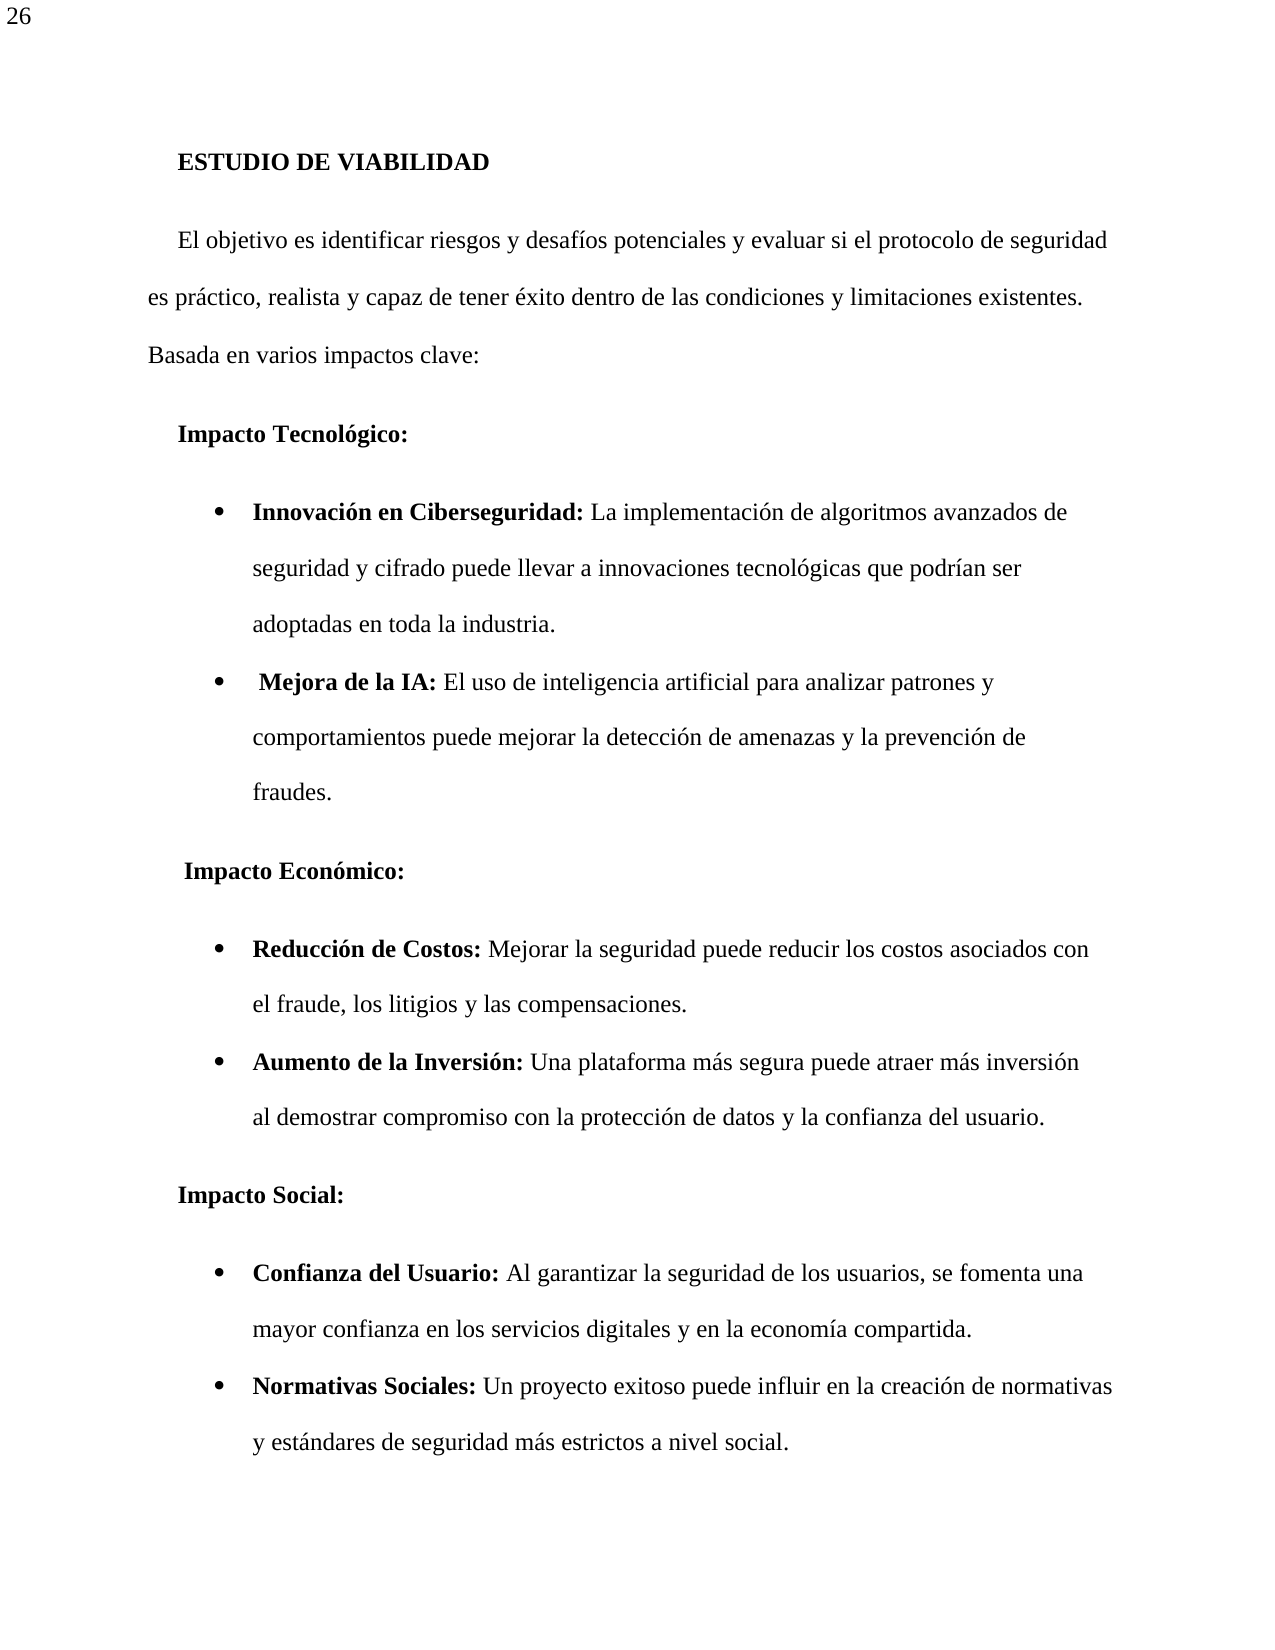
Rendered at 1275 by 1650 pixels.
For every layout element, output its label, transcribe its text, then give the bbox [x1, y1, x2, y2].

subtitle Impacto Tecnológico: [177, 419, 1139, 448]
subtitle Impacto Económico: [183, 856, 1139, 884]
subtitle ESTUDIO DE VIABILIDAD [177, 147, 1139, 176]
text Basada en varios impactos clave: [148, 340, 1139, 369]
list Aumento de la Inversión: Una plataforma más segura puede atraer más inversión al demostrar compromiso con la protección de datos y la confianza del usuario. [215, 1047, 1103, 1131]
subtitle Impacto Social: [177, 1180, 1139, 1209]
text El objetivo es identificar riesgos y desafíos potenciales y evaluar si el protocolo de seguridad es práctico, realista y capaz de tener éxito dentro de las condiciones y limitaciones existentes. [148, 225, 1109, 311]
list Innovación en Ciberseguridad: La implementación de algoritmos avanzados de seguridad y cifrado puede llevar a innovaciones tecnológicas que podrían ser adoptadas en toda la industria. [215, 497, 1068, 638]
list Mejora de la IA: El uso de inteligencia artificial para analizar patrones y comportamientos puede mejorar la detección de amenazas y la prevención de fraudes. [215, 667, 1111, 806]
list Reducción de Costos: Mejorar la seguridad puede reducir los costos asociados con el fraude, los litigios y las compensaciones. [215, 934, 1113, 1018]
list Normativas Sociales: Un proyecto exitoso puede influir en la creación de normativas y estándares de seguridad más estrictos a nivel social. [215, 1371, 1112, 1456]
list Confianza del Usuario: Al garantizar la seguridad de los usuarios, se fomenta una mayor confianza en los servicios digitales y en la economía compartida. [215, 1258, 1083, 1343]
